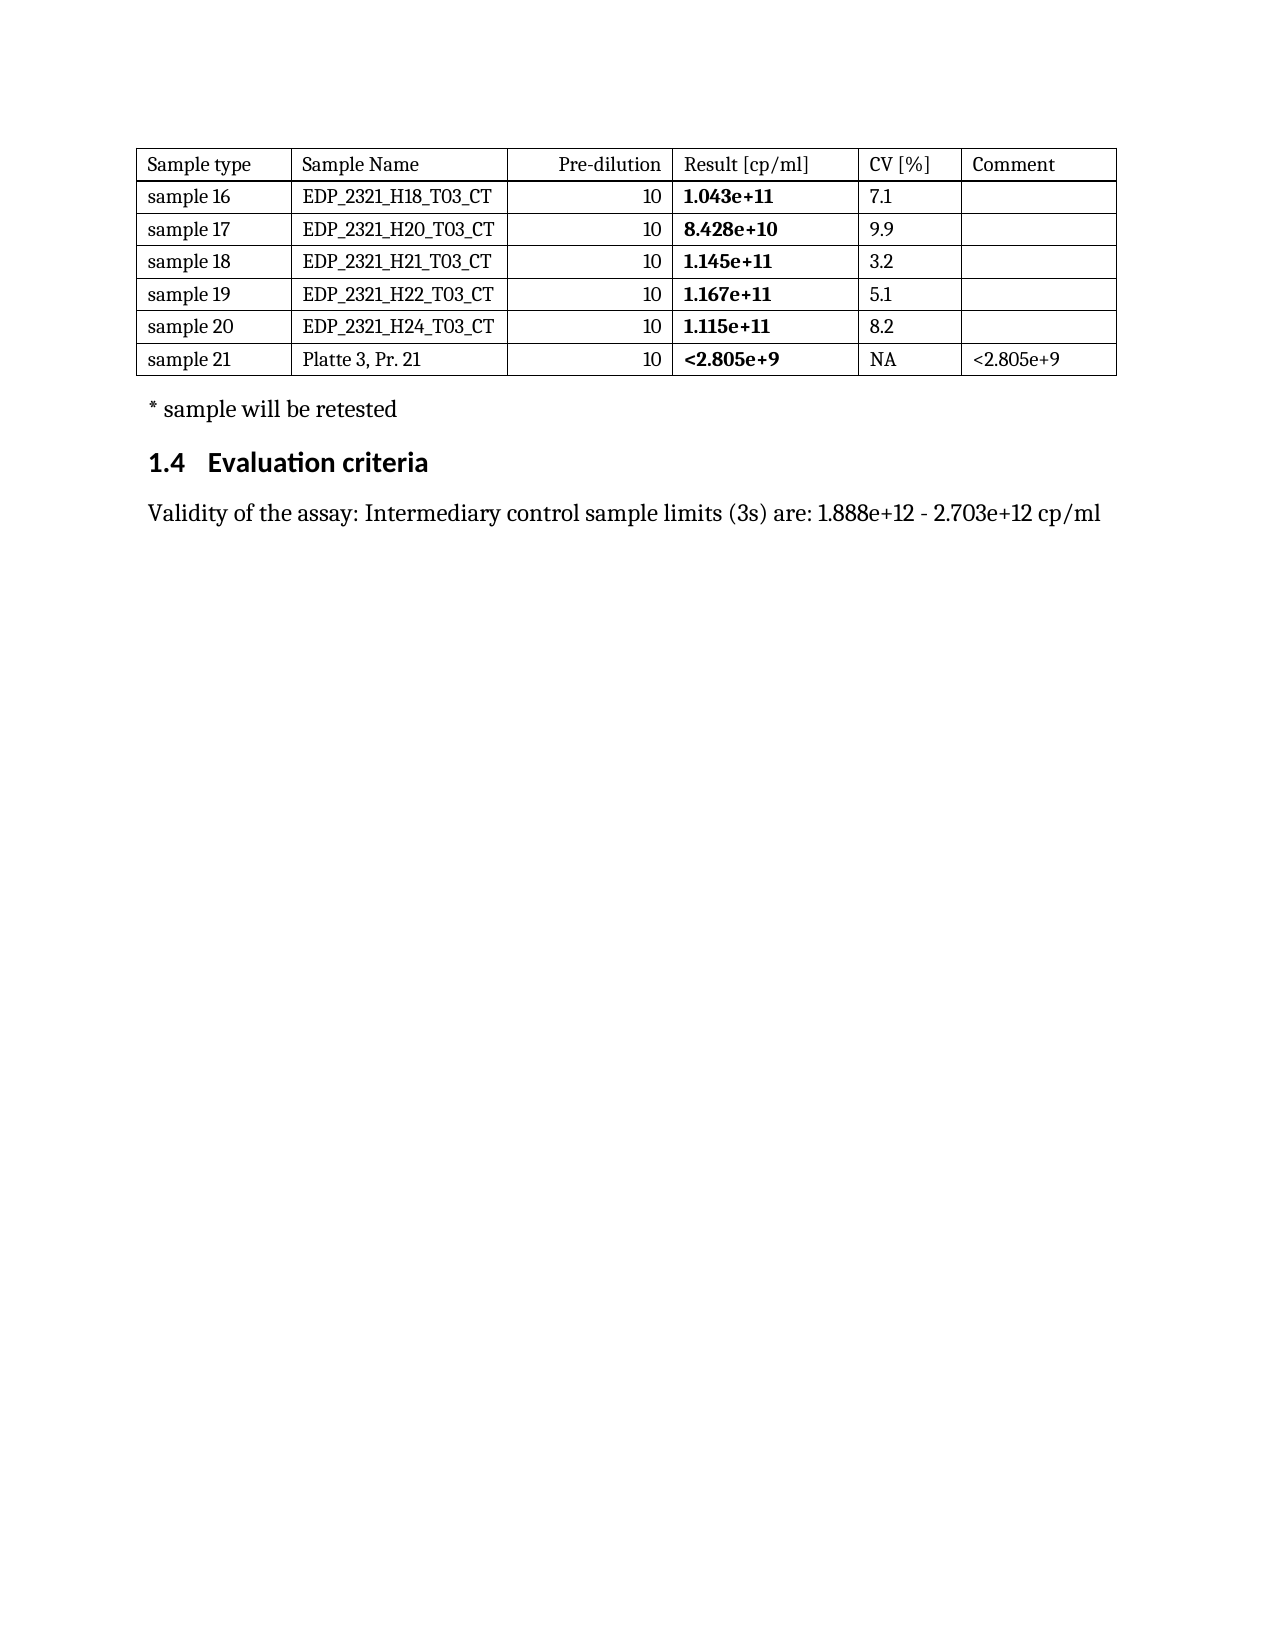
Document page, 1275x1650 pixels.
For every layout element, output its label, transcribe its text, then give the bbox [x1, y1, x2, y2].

table_cell sample 18 [137, 246, 291, 278]
table_cell 10 [508, 246, 672, 278]
table_cell [962, 246, 1116, 278]
table_cell [962, 182, 1116, 213]
table_cell 1.043e+11 [673, 182, 858, 213]
table_cell [962, 279, 1116, 310]
table_header Pre-dilution [508, 149, 672, 180]
table_cell 3.2 [859, 246, 961, 278]
table_cell NA [859, 344, 961, 375]
table_cell sample 17 [137, 214, 291, 245]
table_header Sample Name [292, 149, 507, 180]
table_cell 9.9 [859, 214, 961, 245]
table_cell EDP_2321_H22_T03_CT [292, 279, 507, 310]
text Validity of the assay: Intermediary control sample limits (3s) are: 1.888e+12 - 2.703e+12 cp/ml [148, 499, 1127, 528]
table_cell <2.805e+9 [962, 344, 1116, 375]
table_cell Platte 3, Pr. 21 [292, 344, 507, 375]
table_cell 8.2 [859, 311, 961, 343]
text * sample will be retested [148, 395, 1127, 424]
subtitle Evaluation criteria [148, 444, 1127, 480]
table_cell sample 21 [137, 344, 291, 375]
table_cell EDP_2321_H20_T03_CT [292, 214, 507, 245]
table_header CV [%] [859, 149, 961, 180]
table_cell 10 [508, 182, 672, 213]
table_cell <2.805e+9 [673, 344, 858, 375]
table_cell sample 19 [137, 279, 291, 310]
table_cell EDP_2321_H18_T03_CT [292, 182, 507, 213]
table_cell [962, 214, 1116, 245]
table_cell 7.1 [859, 182, 961, 213]
table_cell 10 [508, 279, 672, 310]
table_cell 10 [508, 344, 672, 375]
table_cell sample 20 [137, 311, 291, 343]
table_cell 10 [508, 311, 672, 343]
table_header Sample type [137, 149, 291, 180]
table_cell 1.167e+11 [673, 279, 858, 310]
table_cell 10 [508, 214, 672, 245]
table_cell [962, 311, 1116, 343]
table_cell 5.1 [859, 279, 961, 310]
table_header Comment [962, 149, 1116, 180]
table_cell EDP_2321_H21_T03_CT [292, 246, 507, 278]
table_cell sample 16 [137, 182, 291, 213]
table_cell 1.115e+11 [673, 311, 858, 343]
table_cell EDP_2321_H24_T03_CT [292, 311, 507, 343]
table_cell 1.145e+11 [673, 246, 858, 278]
table_cell 8.428e+10 [673, 214, 858, 245]
table_header Result [cp/ml] [673, 149, 858, 180]
